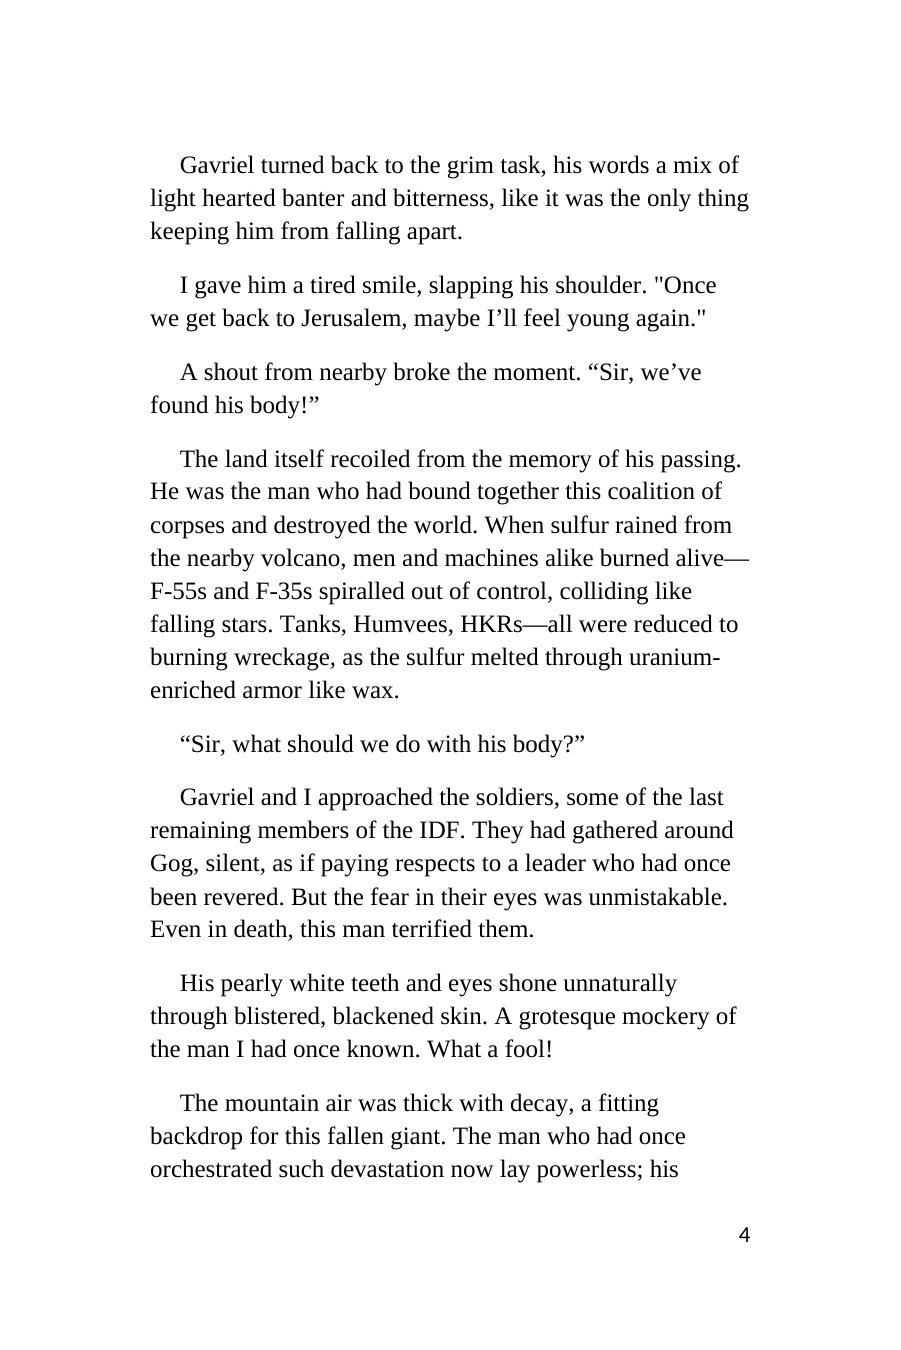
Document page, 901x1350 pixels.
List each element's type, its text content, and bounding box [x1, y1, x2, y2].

text Gavriel and I approached the soldiers, some of the last remaining members of the IDF. They had gathered around Gog, silent, as if paying respects to a leader who had once been revered. But the fear in their eyes was unmistakable. Even in death, this man terrified them. [150, 782, 750, 943]
text The land itself recoiled from the memory of his passing. He was the man who had bound together this coalition of corpses and destroyed the world. When sulfur rained from the nearby volcano, men and machines alike burned alive—F-55s and F-35s spiralled out of control, colliding like falling stars. Tanks, Humvees, HKRs—all were reduced to burning wreckage, as the sulfur melted through uranium-enriched armor like wax. [150, 444, 750, 703]
text Gavriel turned back to the grim task, his words a mix of light hearted banter and bitterness, like it was the only thing keeping him from falling apart. [150, 150, 750, 245]
text His pearly white teeth and eyes shone unnaturally through blistered, blackened skin. A grotesque mockery of the man I had once known. What a fool! [150, 968, 750, 1063]
text A shout from nearby broke the moment. “Sir, we’ve found his body!” [150, 357, 750, 418]
text I gave him a tired smile, slapping his shoulder. "Once we get back to Jerusalem, maybe I’ll feel young again." [150, 270, 750, 332]
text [150, 1088, 750, 1183]
text “Sir, what should we do with his body?” [150, 729, 750, 757]
